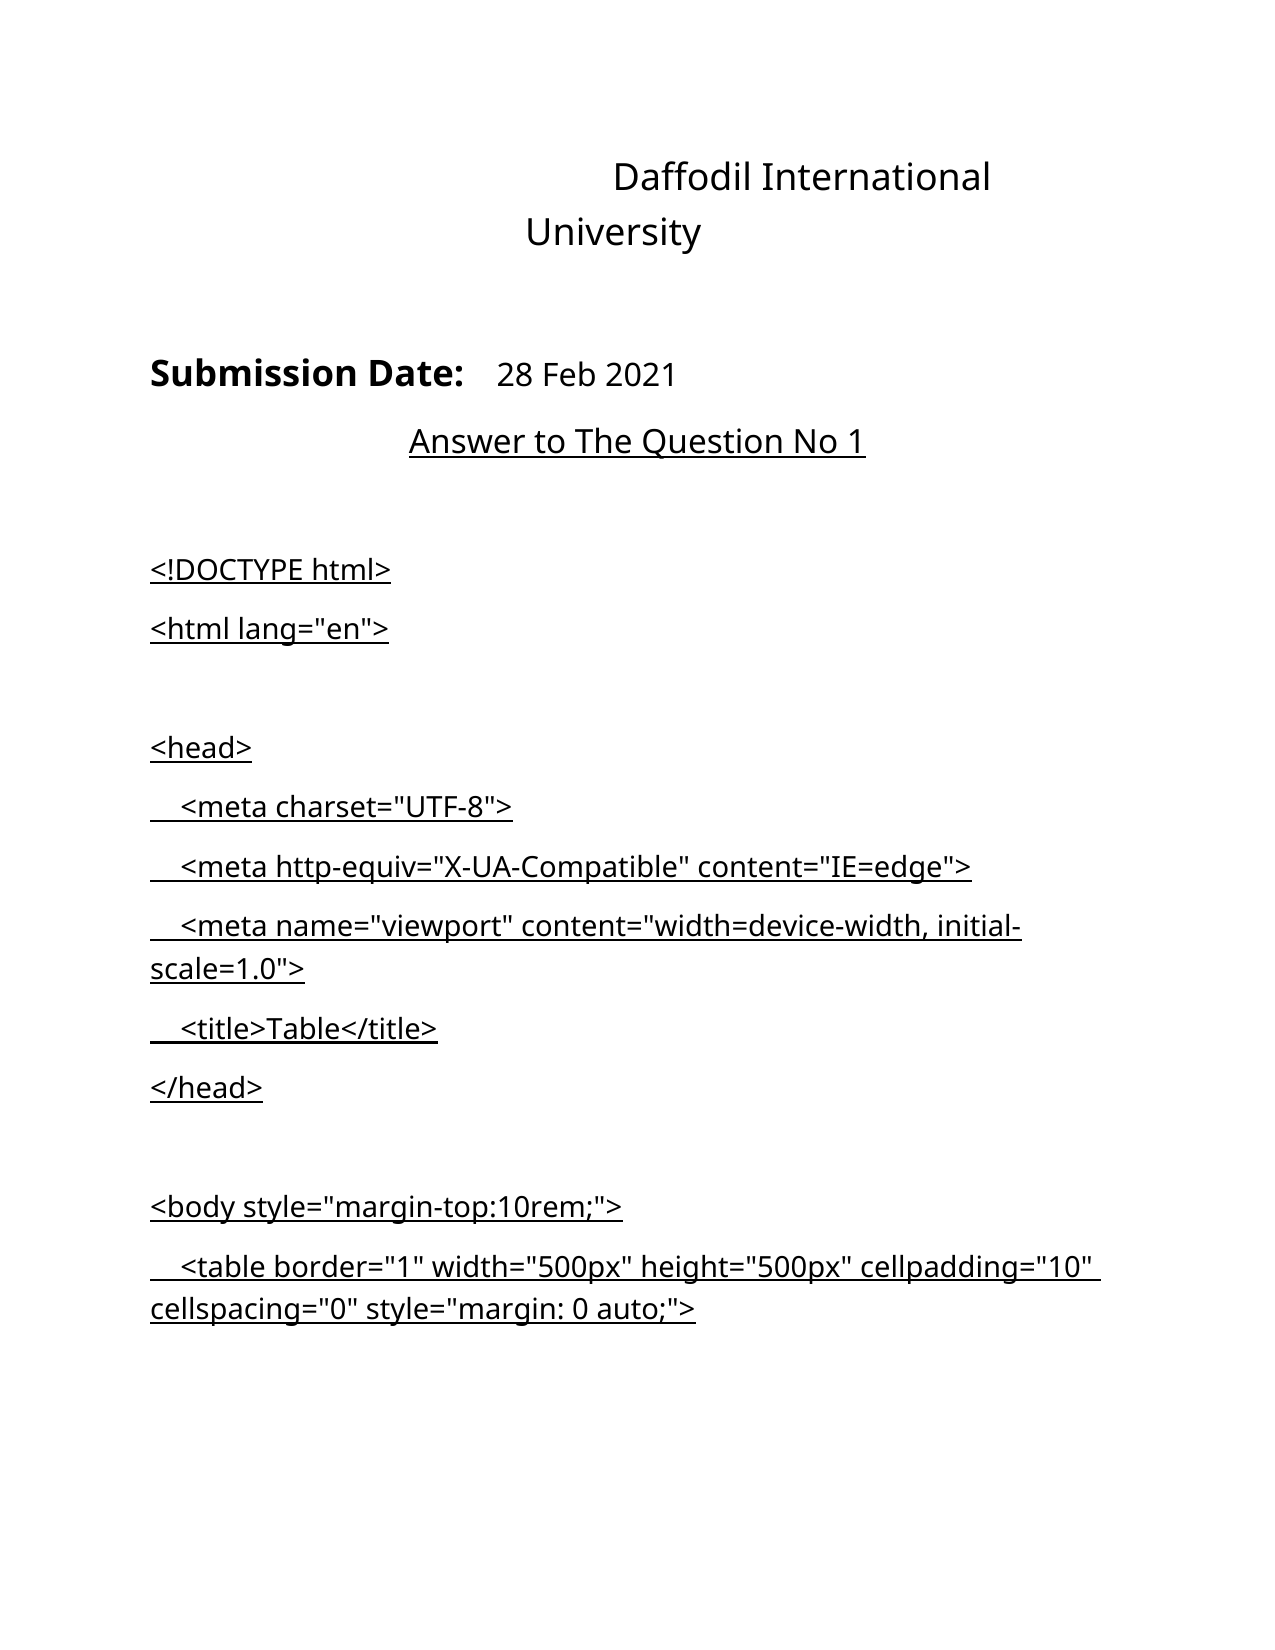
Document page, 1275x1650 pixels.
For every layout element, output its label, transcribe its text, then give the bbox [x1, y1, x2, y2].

text <html lang="en"> [150, 608, 1125, 648]
text <meta charset="UTF-8"> [150, 787, 1125, 826]
text <!DOCTYPE html> [150, 549, 1125, 588]
text <table border="1" width="500px" height="500px" cellpadding="10" cellspacing="0" style="margin: 0 auto;"> [150, 1246, 1125, 1328]
text Daffodil International University [525, 150, 1125, 256]
text Submission Date: 28 Feb 2021 [150, 347, 1125, 397]
text <meta name="viewport" content="width=device-width, initial-scale=1.0"> [150, 906, 1125, 988]
text <body style="margin-top:10rem;"> [150, 1186, 1125, 1226]
text <head> [150, 727, 1125, 767]
text <meta http-equiv="X-UA-Compatible" content="IE=edge"> [150, 846, 1125, 886]
text <title>Table</title> [150, 1008, 1125, 1048]
text </head> [150, 1067, 1125, 1107]
text Answer to The Question No 1 [150, 417, 1125, 463]
